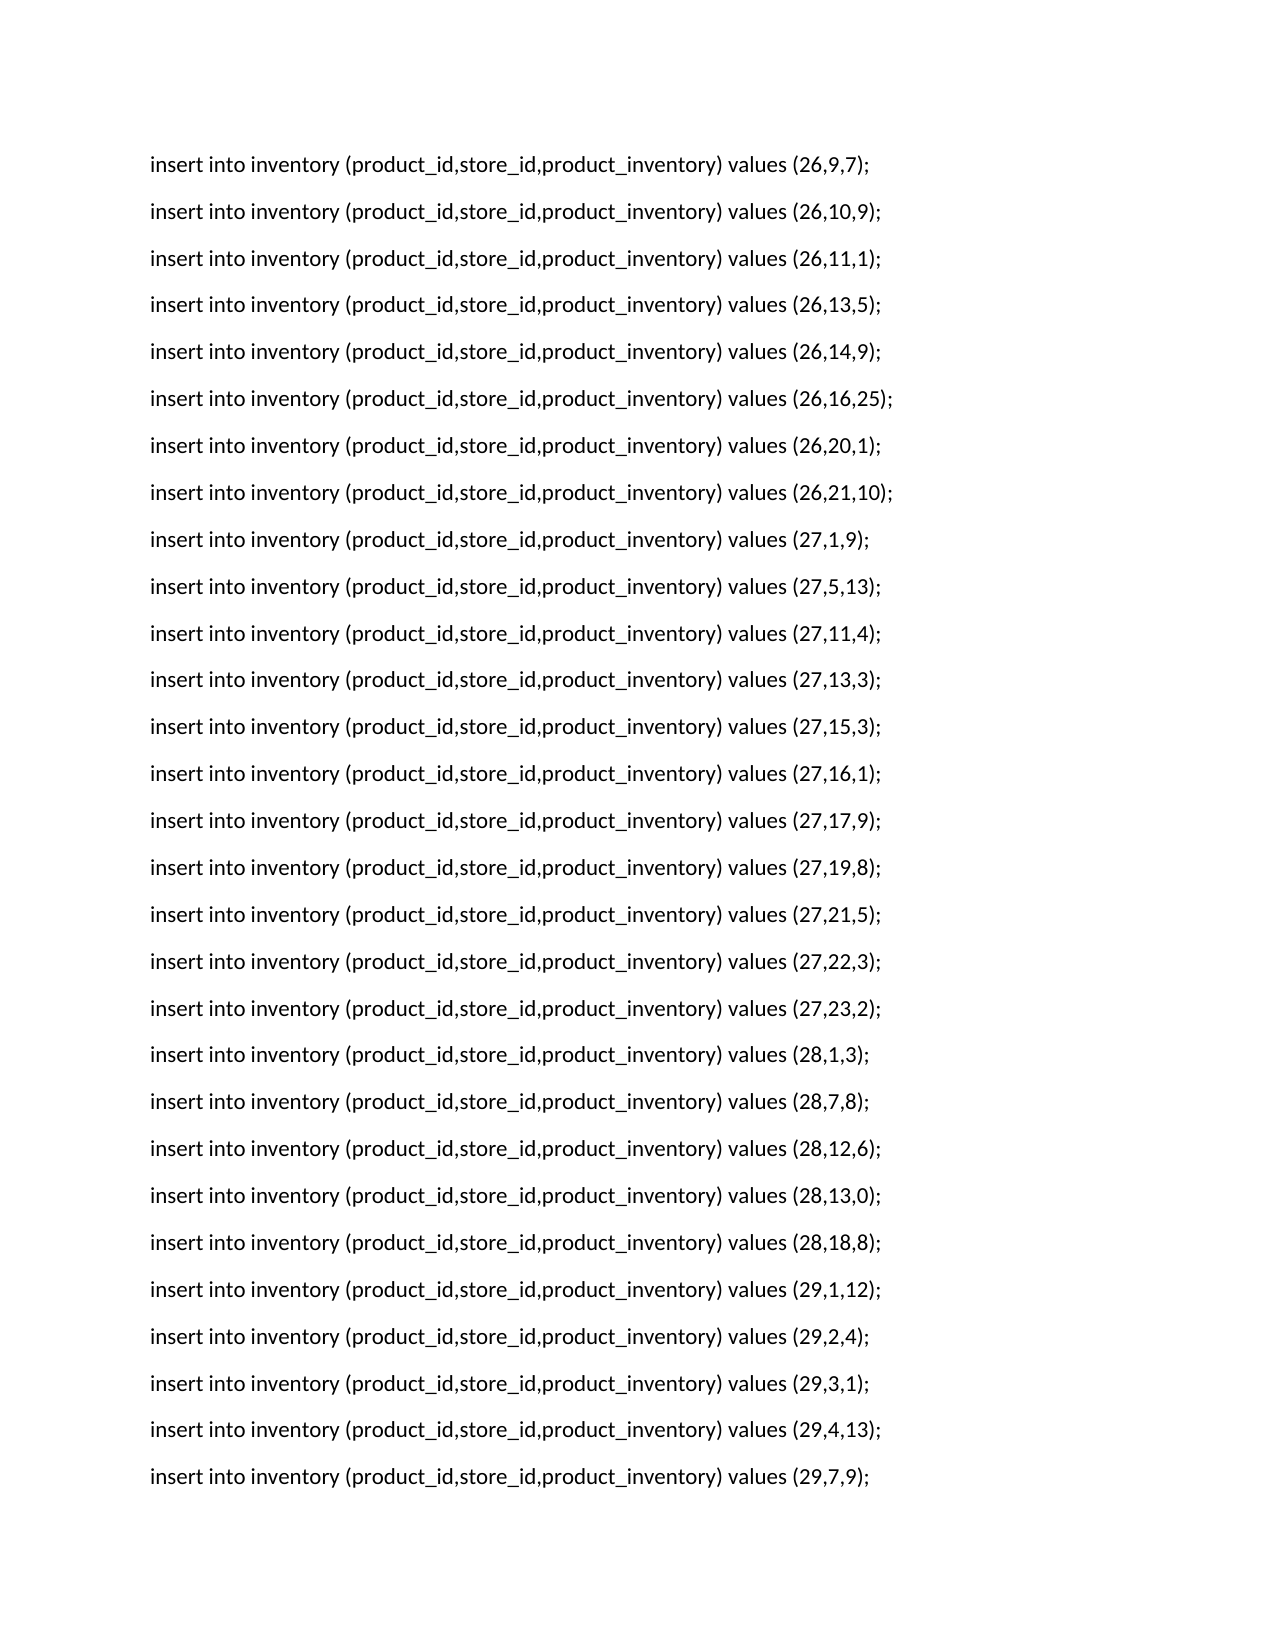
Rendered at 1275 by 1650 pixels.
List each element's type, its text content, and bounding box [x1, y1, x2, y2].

text insert into inventory (product_id,store_id,product_inventory) values (26,13,5); [150, 291, 1125, 319]
text insert into inventory (product_id,store_id,product_inventory) values (27,23,2); [150, 994, 1125, 1022]
text insert into inventory (product_id,store_id,product_inventory) values (26,16,25); [150, 384, 1125, 412]
text insert into inventory (product_id,store_id,product_inventory) values (28,13,0); [150, 1181, 1125, 1209]
text insert into inventory (product_id,store_id,product_inventory) values (26,11,1); [150, 244, 1125, 272]
text insert into inventory (product_id,store_id,product_inventory) values (29,1,12); [150, 1275, 1125, 1303]
text insert into inventory (product_id,store_id,product_inventory) values (28,18,8); [150, 1228, 1125, 1256]
text insert into inventory (product_id,store_id,product_inventory) values (27,5,13); [150, 572, 1125, 600]
text insert into inventory (product_id,store_id,product_inventory) values (26,10,9); [150, 197, 1125, 225]
text insert into inventory (product_id,store_id,product_inventory) values (27,21,5); [150, 900, 1125, 928]
text insert into inventory (product_id,store_id,product_inventory) values (29,2,4); [150, 1322, 1125, 1350]
text insert into inventory (product_id,store_id,product_inventory) values (27,19,8); [150, 853, 1125, 881]
text insert into inventory (product_id,store_id,product_inventory) values (26,21,10); [150, 478, 1125, 506]
text insert into inventory (product_id,store_id,product_inventory) values (29,3,1); [150, 1369, 1125, 1397]
text insert into inventory (product_id,store_id,product_inventory) values (28,1,3); [150, 1041, 1125, 1069]
text insert into inventory (product_id,store_id,product_inventory) values (28,7,8); [150, 1087, 1125, 1116]
text insert into inventory (product_id,store_id,product_inventory) values (26,9,7); [150, 150, 1125, 178]
text insert into inventory (product_id,store_id,product_inventory) values (28,12,6); [150, 1134, 1125, 1162]
text insert into inventory (product_id,store_id,product_inventory) values (27,13,3); [150, 666, 1125, 694]
text insert into inventory (product_id,store_id,product_inventory) values (27,15,3); [150, 712, 1125, 741]
text insert into inventory (product_id,store_id,product_inventory) values (27,1,9); [150, 525, 1125, 553]
text insert into inventory (product_id,store_id,product_inventory) values (26,14,9); [150, 337, 1125, 366]
text insert into inventory (product_id,store_id,product_inventory) values (27,11,4); [150, 619, 1125, 647]
text insert into inventory (product_id,store_id,product_inventory) values (27,16,1); [150, 759, 1125, 787]
text insert into inventory (product_id,store_id,product_inventory) values (26,20,1); [150, 431, 1125, 459]
text insert into inventory (product_id,store_id,product_inventory) values (27,22,3); [150, 947, 1125, 975]
text insert into inventory (product_id,store_id,product_inventory) values (29,7,9); [150, 1462, 1125, 1491]
text insert into inventory (product_id,store_id,product_inventory) values (29,4,13); [150, 1416, 1125, 1444]
text insert into inventory (product_id,store_id,product_inventory) values (27,17,9); [150, 806, 1125, 834]
